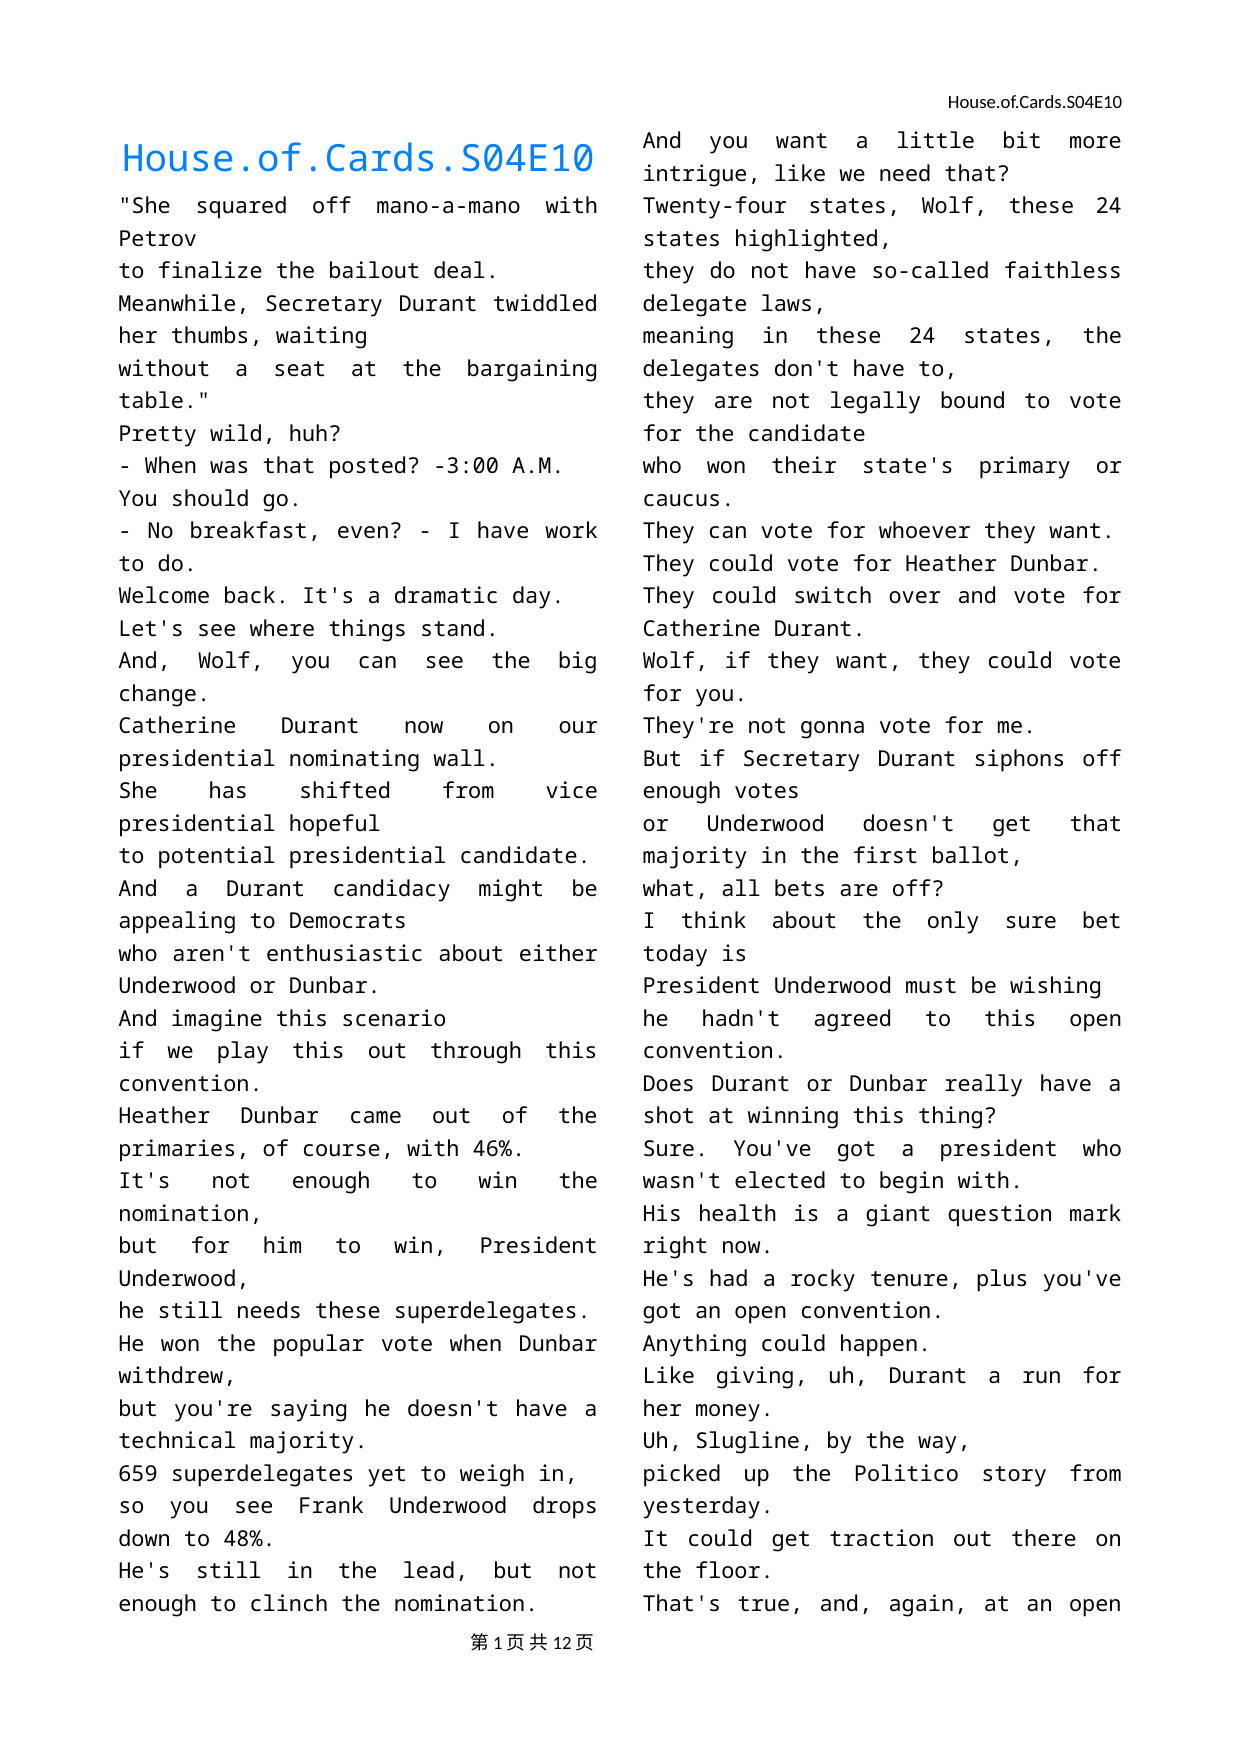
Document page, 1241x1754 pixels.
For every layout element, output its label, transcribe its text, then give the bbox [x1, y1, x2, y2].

text Twenty-four states, Wolf, these 24 states highlighted, [642, 189, 1122, 254]
text You should go. [118, 482, 598, 514]
text His health is a giant question mark right now. [642, 1197, 1122, 1262]
text I think about the only sure bet today is [642, 904, 1122, 969]
text he hadn't agreed to this open convention. [642, 1002, 1122, 1067]
text He's had a rocky tenure, plus you've got an open convention. [642, 1262, 1122, 1327]
text without a seat at the bargaining table." [118, 352, 598, 417]
text Wolf, if they want, they could vote for you. [642, 644, 1122, 709]
text Does Durant or Dunbar really have a shot at winning this thing? [642, 1067, 1122, 1132]
text President Underwood must be wishing [642, 969, 1122, 1002]
text And you want a little bit more intrigue, like we need that? [642, 124, 1122, 189]
text And a Durant candidacy might be appealing to Democrats [118, 872, 598, 937]
text Catherine Durant now on our presidential nominating wall. [118, 709, 598, 774]
text who won their state's primary or caucus. [642, 449, 1122, 514]
text to potential presidential candidate. [118, 839, 598, 872]
text or Underwood doesn't get that majority in the first ballot, [642, 807, 1122, 872]
text They can vote for whoever they want. [642, 514, 1122, 547]
text Heather Dunbar came out of the primaries, of course, with 46%. [118, 1099, 598, 1164]
text He's still in the lead, but not enough to clinch the nomination. [118, 1554, 598, 1619]
text "She squared off mano-a-mano with Petrov [118, 189, 598, 254]
text 659 superdelegates yet to weigh in, [118, 1457, 598, 1489]
text Meanwhile, Secretary Durant twiddled her thumbs, waiting [118, 287, 598, 352]
text She has shifted from vice presidential hopeful [118, 774, 598, 839]
text - No breakfast, even? - I have work to do. [118, 514, 598, 579]
text Welcome back. It's a dramatic day. [118, 579, 598, 612]
text Anything could happen. [642, 1327, 1122, 1359]
text Sure. You've got a president who wasn't elected to begin with. [642, 1132, 1122, 1197]
text - When was that posted? -3:00 A.M. [118, 449, 598, 482]
text Like giving, uh, Durant a run for her money. [642, 1359, 1122, 1424]
text Pretty wild, huh? [118, 417, 598, 449]
text But if Secretary Durant siphons off enough votes [642, 742, 1122, 807]
text He won the popular vote when Dunbar withdrew, [118, 1327, 598, 1392]
text meaning in these 24 states, the delegates don't have to, [642, 319, 1122, 384]
text if we play this out through this convention. [118, 1034, 598, 1099]
text to finalize the bailout deal. [118, 254, 598, 287]
text so you see Frank Underwood drops down to 48%. [118, 1489, 598, 1554]
text but you're saying he doesn't have a technical majority. [118, 1392, 598, 1457]
text they do not have so-called faithless delegate laws, [642, 254, 1122, 319]
text picked up the Politico story from yesterday. [642, 1457, 1122, 1522]
text Let's see where things stand. [118, 612, 598, 644]
text he still needs these superdelegates. [118, 1294, 598, 1327]
text And, Wolf, you can see the big change. [118, 644, 598, 709]
text but for him to win, President Underwood, [118, 1229, 598, 1294]
text They could switch over and vote for Catherine Durant. [642, 579, 1122, 644]
text they are not legally bound to vote for the candidate [642, 384, 1122, 449]
text who aren't enthusiastic about either Underwood or Dunbar. [118, 937, 598, 1002]
text That's true, and, again, at an open convention, [642, 1587, 1122, 1619]
text what, all bets are off? [642, 872, 1122, 904]
text They could vote for Heather Dunbar. [642, 547, 1122, 579]
text And imagine this scenario [118, 1002, 598, 1034]
text Uh, Slugline, by the way, [642, 1424, 1122, 1457]
text They're not gonna vote for me. [642, 709, 1122, 742]
text House.of.Cards.S04E10 [118, 124, 598, 189]
text It's not enough to win the nomination, [118, 1164, 598, 1229]
text It could get traction out there on the floor. [642, 1522, 1122, 1587]
